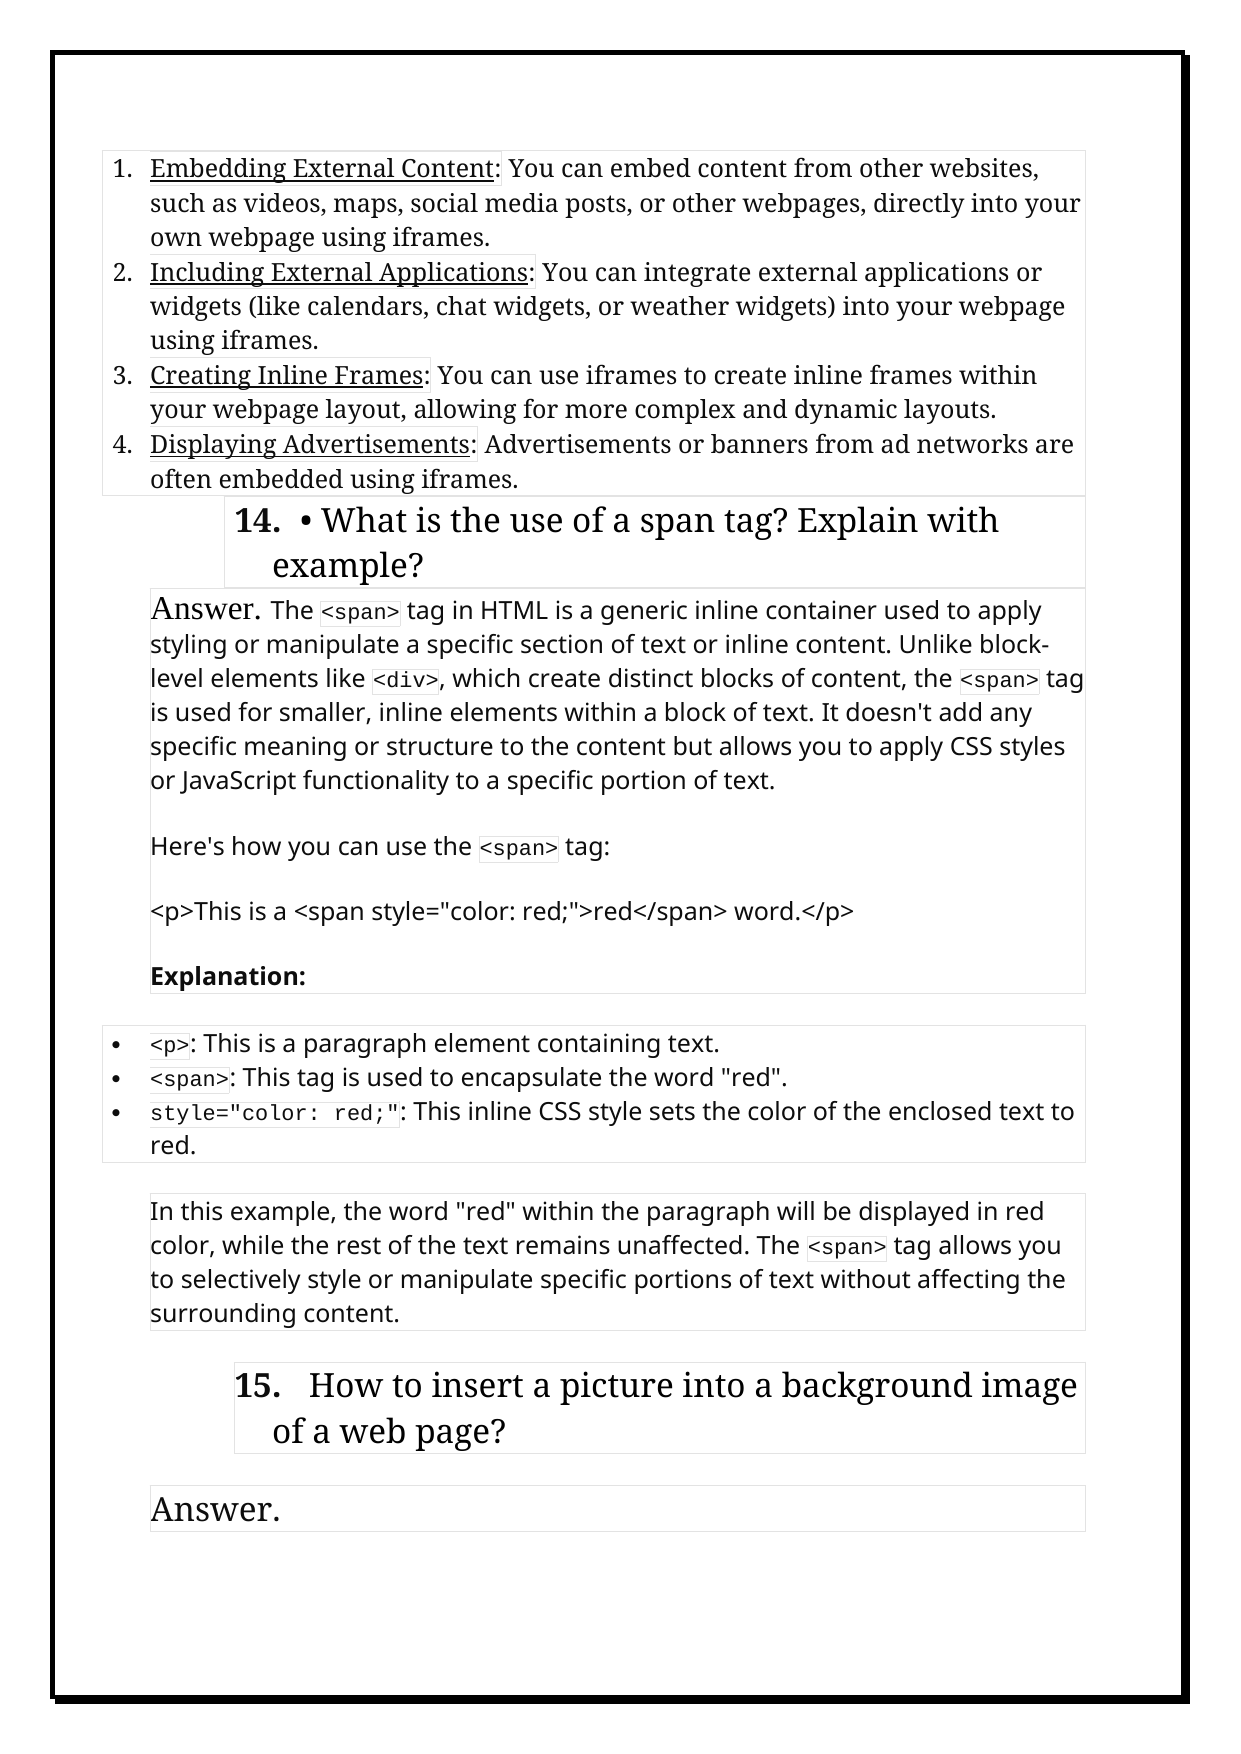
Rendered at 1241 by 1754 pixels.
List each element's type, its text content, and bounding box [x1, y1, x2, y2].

list <p>: This is a paragraph element containing text. [103, 1026, 1085, 1059]
text Answer. [151, 1486, 1085, 1531]
list Displaying Advertisements: Advertisements or banners from ad networks are often embedded using iframes. [103, 426, 1085, 495]
list • What is the use of a span tag? Explain with example? [225, 497, 1085, 587]
text In this example, the word "red" within the paragraph will be displayed in red color, while the rest of the text remains unaffected. The <span> tag allows you to selectively style or manipulate specific portions of text without affecting the surrounding content. [151, 1194, 1085, 1330]
text Here's how you can use the <span> tag: [151, 828, 1085, 862]
text Answer. The <span> tag in HTML is a generic inline container used to apply styling or manipulate a specific section of text or inline content. Unlike block-level elements like <div>, which create distinct blocks of content, the <span> tag is used for smaller, inline elements within a block of text. It doesn't add any specific meaning or structure to the content but allows you to apply CSS styles or JavaScript functionality to a specific portion of text. [151, 589, 1085, 797]
list <span>: This tag is used to encapsulate the word "red". [103, 1059, 1085, 1093]
list Including External Applications: You can integrate external applications or widgets (like calendars, chat widgets, or weather widgets) into your webpage using iframes. [103, 253, 1085, 356]
text <p>This is a <span style="color: red;">red</span> word.</p> [151, 893, 1085, 928]
list Embedding External Content: You can embed content from other websites, such as videos, maps, social media posts, or other webpages, directly into your own webpage using iframes. [103, 151, 1085, 253]
list Creating Inline Frames: You can use iframes to create inline frames within your webpage layout, allowing for more complex and dynamic layouts. [103, 356, 1085, 426]
list How to insert a picture into a background image of a web page? [235, 1363, 1085, 1453]
list style="color: red;": This inline CSS style sets the color of the enclosed text to red. [103, 1093, 1085, 1162]
text Explanation: [151, 958, 1085, 993]
